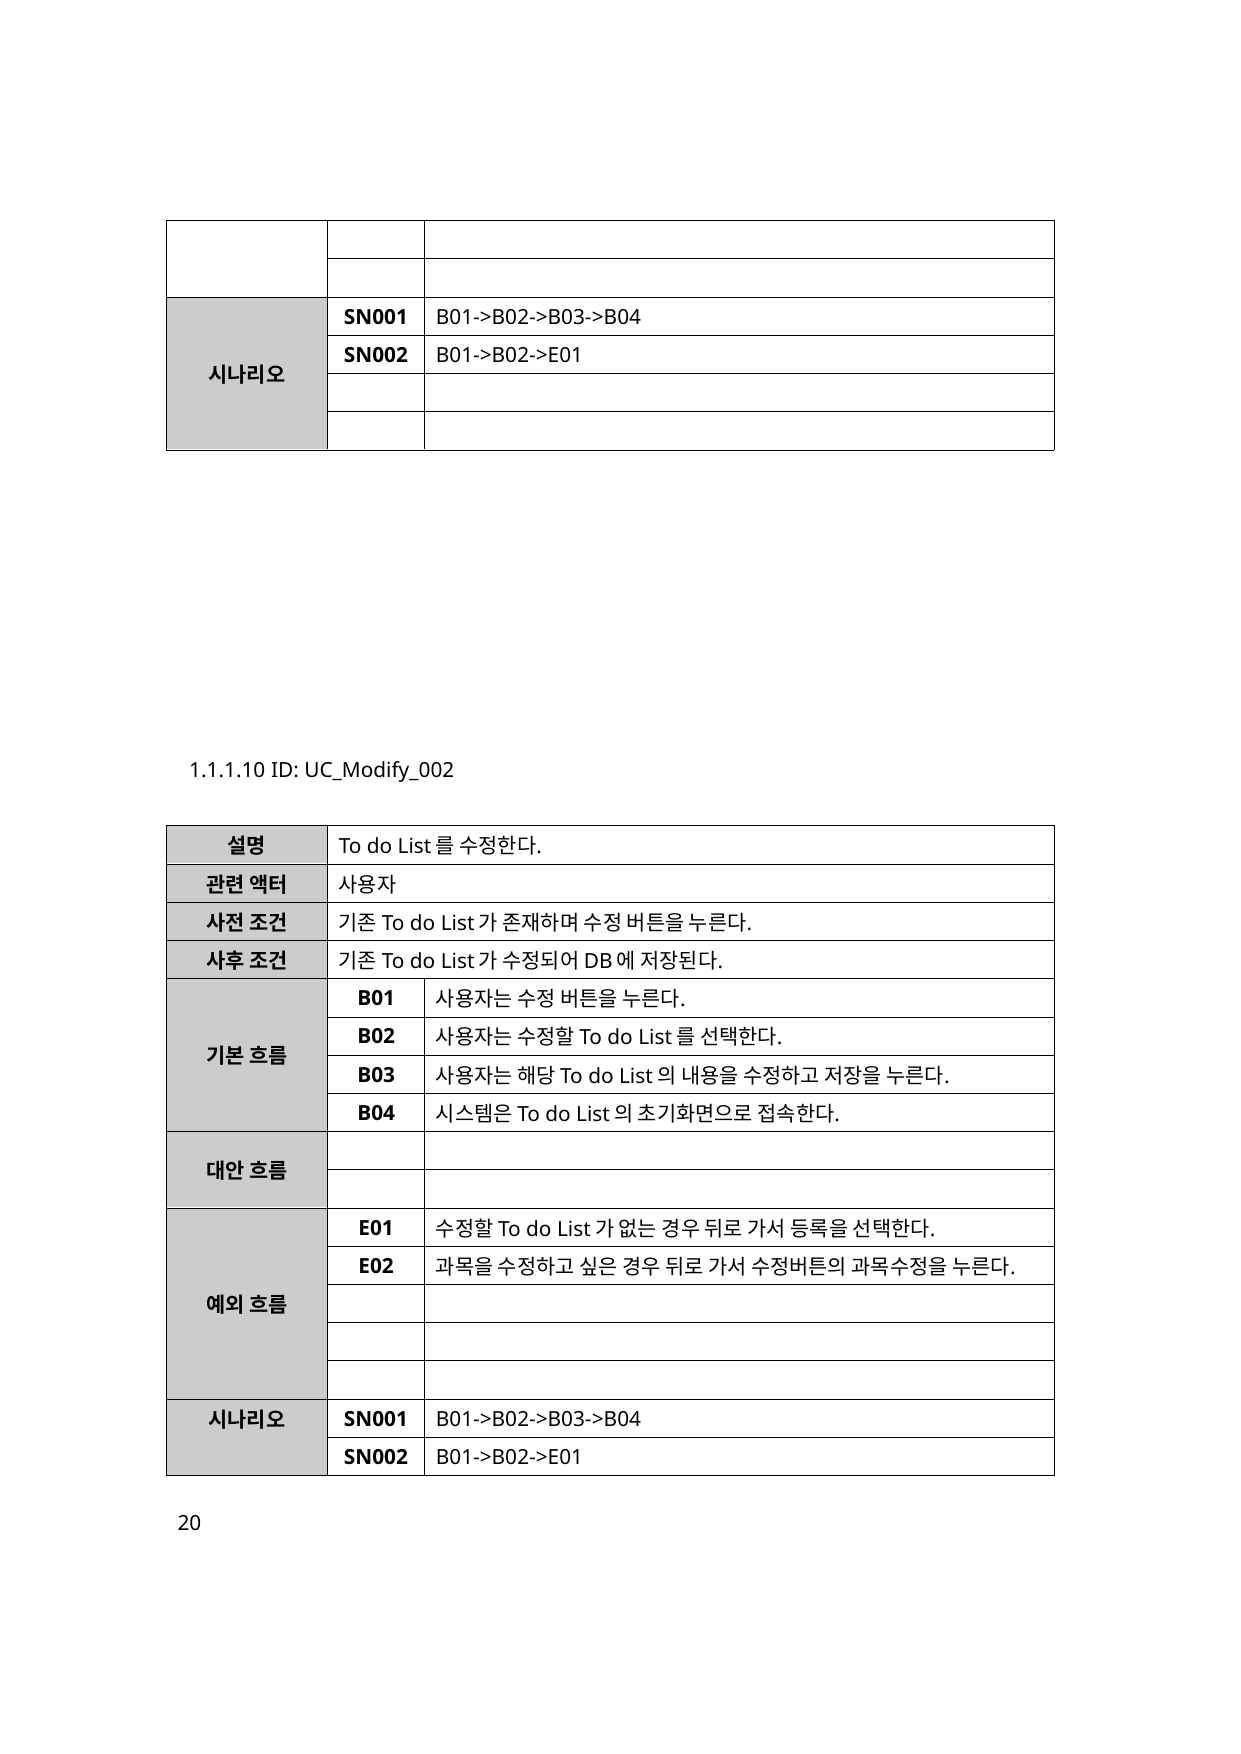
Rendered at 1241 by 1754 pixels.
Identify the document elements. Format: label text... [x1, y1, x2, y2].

table_cell 예외 흐름 [167, 1209, 327, 1399]
table_cell [328, 1285, 424, 1322]
table_cell 대안 흐름 [167, 1132, 327, 1207]
table_cell [425, 1285, 1054, 1322]
table_cell 기본 흐름 [167, 979, 327, 1131]
table_cell [425, 1361, 1054, 1399]
table_cell 사용자 [328, 865, 1054, 902]
table_cell 시나리오 [167, 298, 327, 449]
table_cell [328, 221, 424, 258]
table_cell SN002 [328, 1438, 424, 1475]
table_cell B04 [328, 1094, 424, 1131]
table_cell [425, 374, 1054, 411]
table_cell B01->B02->B03->B04 [425, 298, 1054, 335]
table_cell 사전 조건 [167, 903, 327, 940]
table_cell 사용자는 수정할 To do List를 선택한다. [425, 1018, 1054, 1054]
table_cell E01 [328, 1209, 424, 1246]
table_cell [328, 1323, 424, 1360]
table_cell [425, 1323, 1054, 1360]
table_cell [328, 1361, 424, 1399]
table_cell [328, 1170, 424, 1207]
table_header 설명 [167, 826, 327, 863]
table_cell [328, 1132, 424, 1169]
table_cell 시스템은 To do List의 초기화면으로 접속한다. [425, 1094, 1054, 1131]
table_cell 사후 조건 [167, 941, 327, 978]
table_cell B02 [328, 1018, 424, 1054]
table_header To do List를 수정한다. [328, 826, 1054, 863]
table_cell 사용자는 해당 To do List의 내용을 수정하고 저장을 누른다. [425, 1056, 1054, 1093]
table_cell [425, 221, 1054, 258]
table_cell B01 [328, 979, 424, 1016]
table_cell [425, 412, 1054, 449]
table_cell SN002 [328, 336, 424, 373]
table_cell [328, 259, 424, 297]
table_cell B03 [328, 1056, 424, 1093]
table_cell 관련 액터 [167, 865, 327, 902]
table_cell 기존 To do List가 수정되어 DB에 저장된다. [328, 941, 1054, 978]
table_cell [328, 374, 424, 411]
text ID: UC_Modify_002 [189, 750, 1063, 788]
table_cell [328, 412, 424, 449]
table_cell 기존 To do List가 존재하며 수정 버튼을 누른다. [328, 903, 1054, 940]
table_cell 시나리오 [167, 1400, 327, 1475]
table_cell SN001 [328, 1400, 424, 1437]
table_cell B01->B02->E01 [425, 336, 1054, 373]
table_cell [425, 259, 1054, 297]
table_cell B01->B02->E01 [425, 1438, 1054, 1475]
table_cell 사용자는 수정 버튼을 누른다. [425, 979, 1054, 1016]
table_cell E02 [328, 1247, 424, 1284]
table_cell [425, 1132, 1054, 1169]
table_cell SN001 [328, 298, 424, 335]
table_cell [425, 1170, 1054, 1207]
table_cell B01->B02->B03->B04 [425, 1400, 1054, 1437]
table_cell 과목을 수정하고 싶은 경우 뒤로 가서 수정버튼의 과목수정을 누른다. [425, 1247, 1054, 1284]
table_cell 수정할 To do List가 없는 경우 뒤로 가서 등록을 선택한다. [425, 1209, 1054, 1246]
